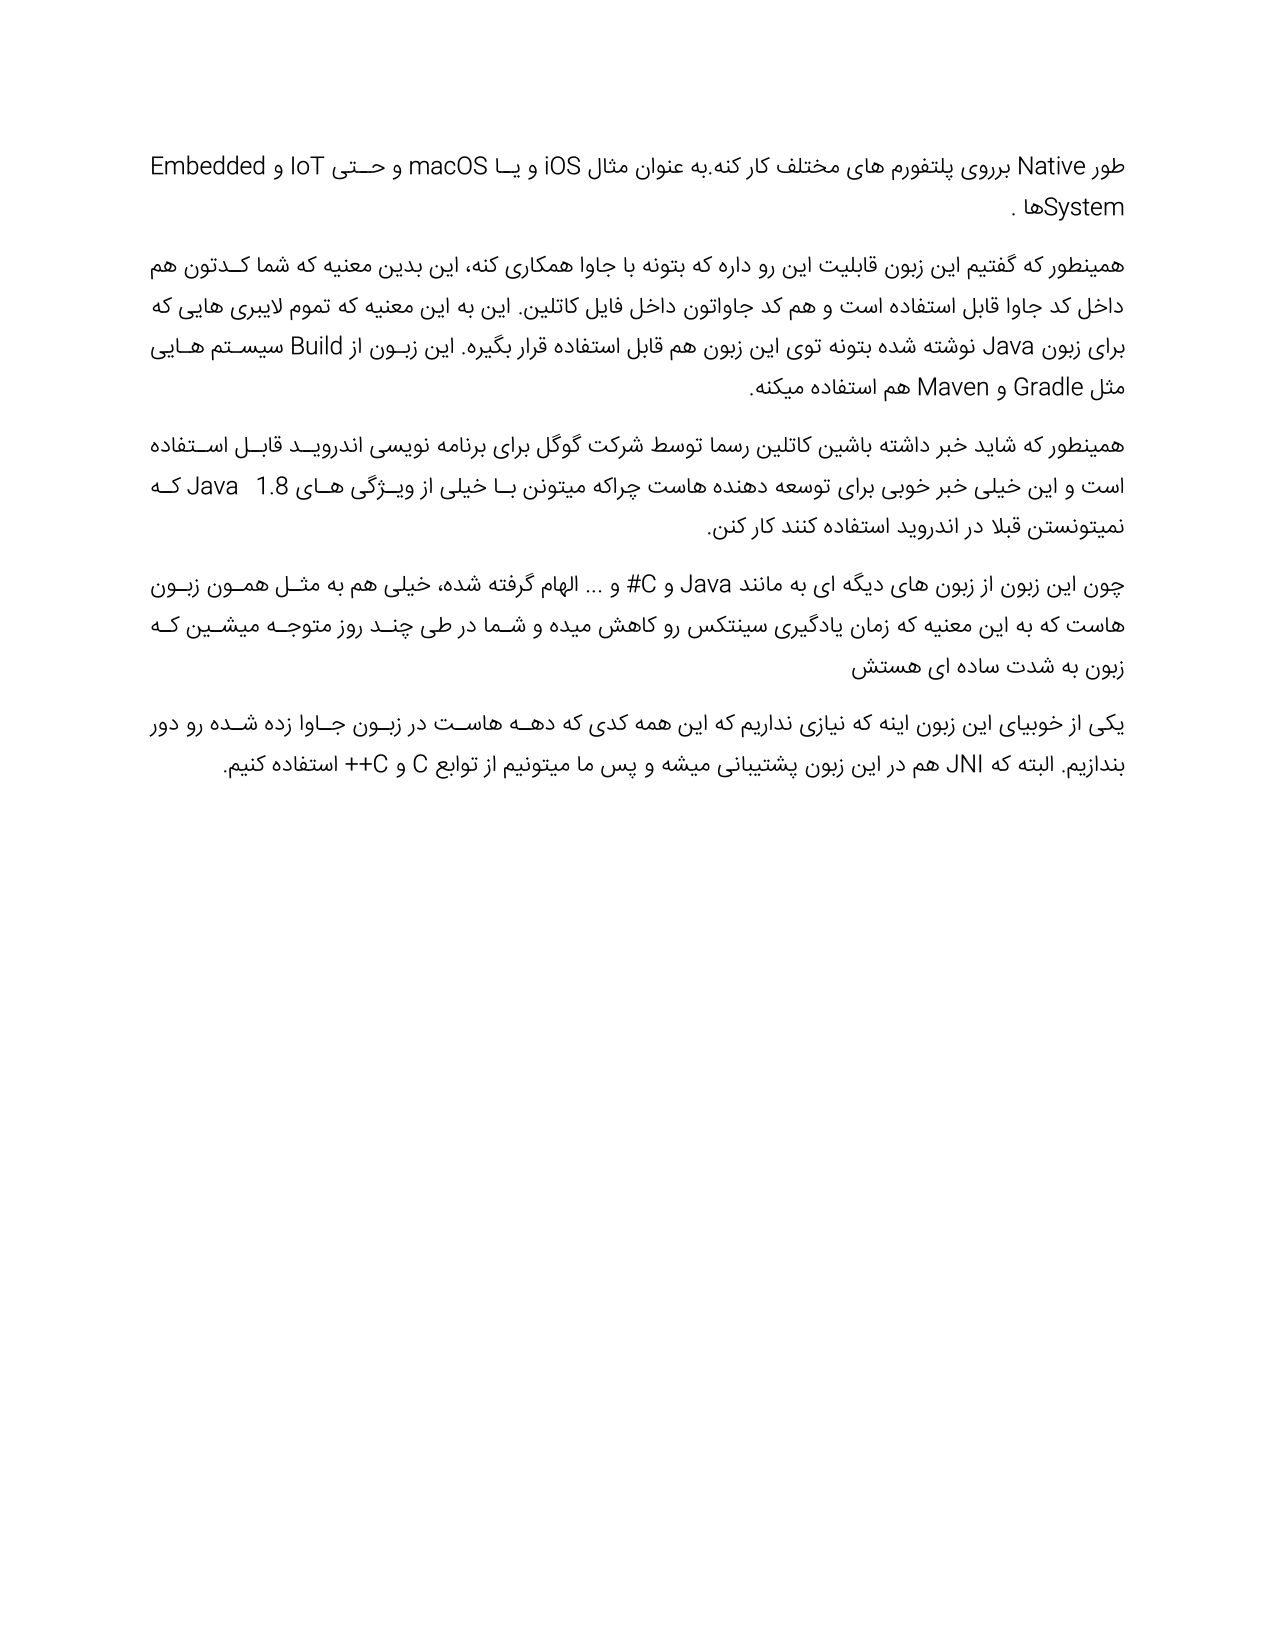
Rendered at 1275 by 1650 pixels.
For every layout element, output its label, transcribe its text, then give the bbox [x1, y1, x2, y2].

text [150, 150, 1125, 229]
text همینطور که گفتیم این زبون قابلیت این رو داره که بتونه با جاوا همکاری کنه، این بدین معنیه که شما کدتون هم داخل کد جاوا قابل استفاده است و هم کد جاواتون داخل فایل کاتلین. این به این معنیه که تموم لایبری هایی که برای زبون Java نوشته شده بتونه توی این زبون هم قابل استفاده قرار بگیره. این زبون از Build سیستم هایی مثل Gradle و Maven هم استفاده میکنه. [150, 248, 1125, 409]
text چون این زبون از زبون های دیگه ای به مانند Java و C# و ... الهام گرفته شده، خیلی هم به مثل همون زبون هاست که به این معنیه که زمان یادگیری سینتکس رو کاهش میده و شما در طی چند روز متوجه میشین که زبون به شدت ساده ای هستش [150, 567, 1125, 687]
text همینطور که شاید خبر داشته باشین کاتلین رسما توسط شرکت گوگل برای برنامه نویسی اندروید قابل استفاده است و این خیلی خبر خوبی برای توسعه دهنده هاست چراکه میتونن با خیلی از ویژگی های Java 1.8 که نمیتونستن قبلا در اندروید استفاده کنند کار کنن. [150, 428, 1125, 548]
text یکی از خوبیای این زبون اینه که نیازی نداریم که این همه کدی که دهه هاست در زبون جاوا زده شده رو دور بندازیم. البته که JNI هم در این زبون پشتیبانی میشه و پس ما میتونیم از توابع C و C++ استفاده کنیم. [150, 707, 1125, 785]
